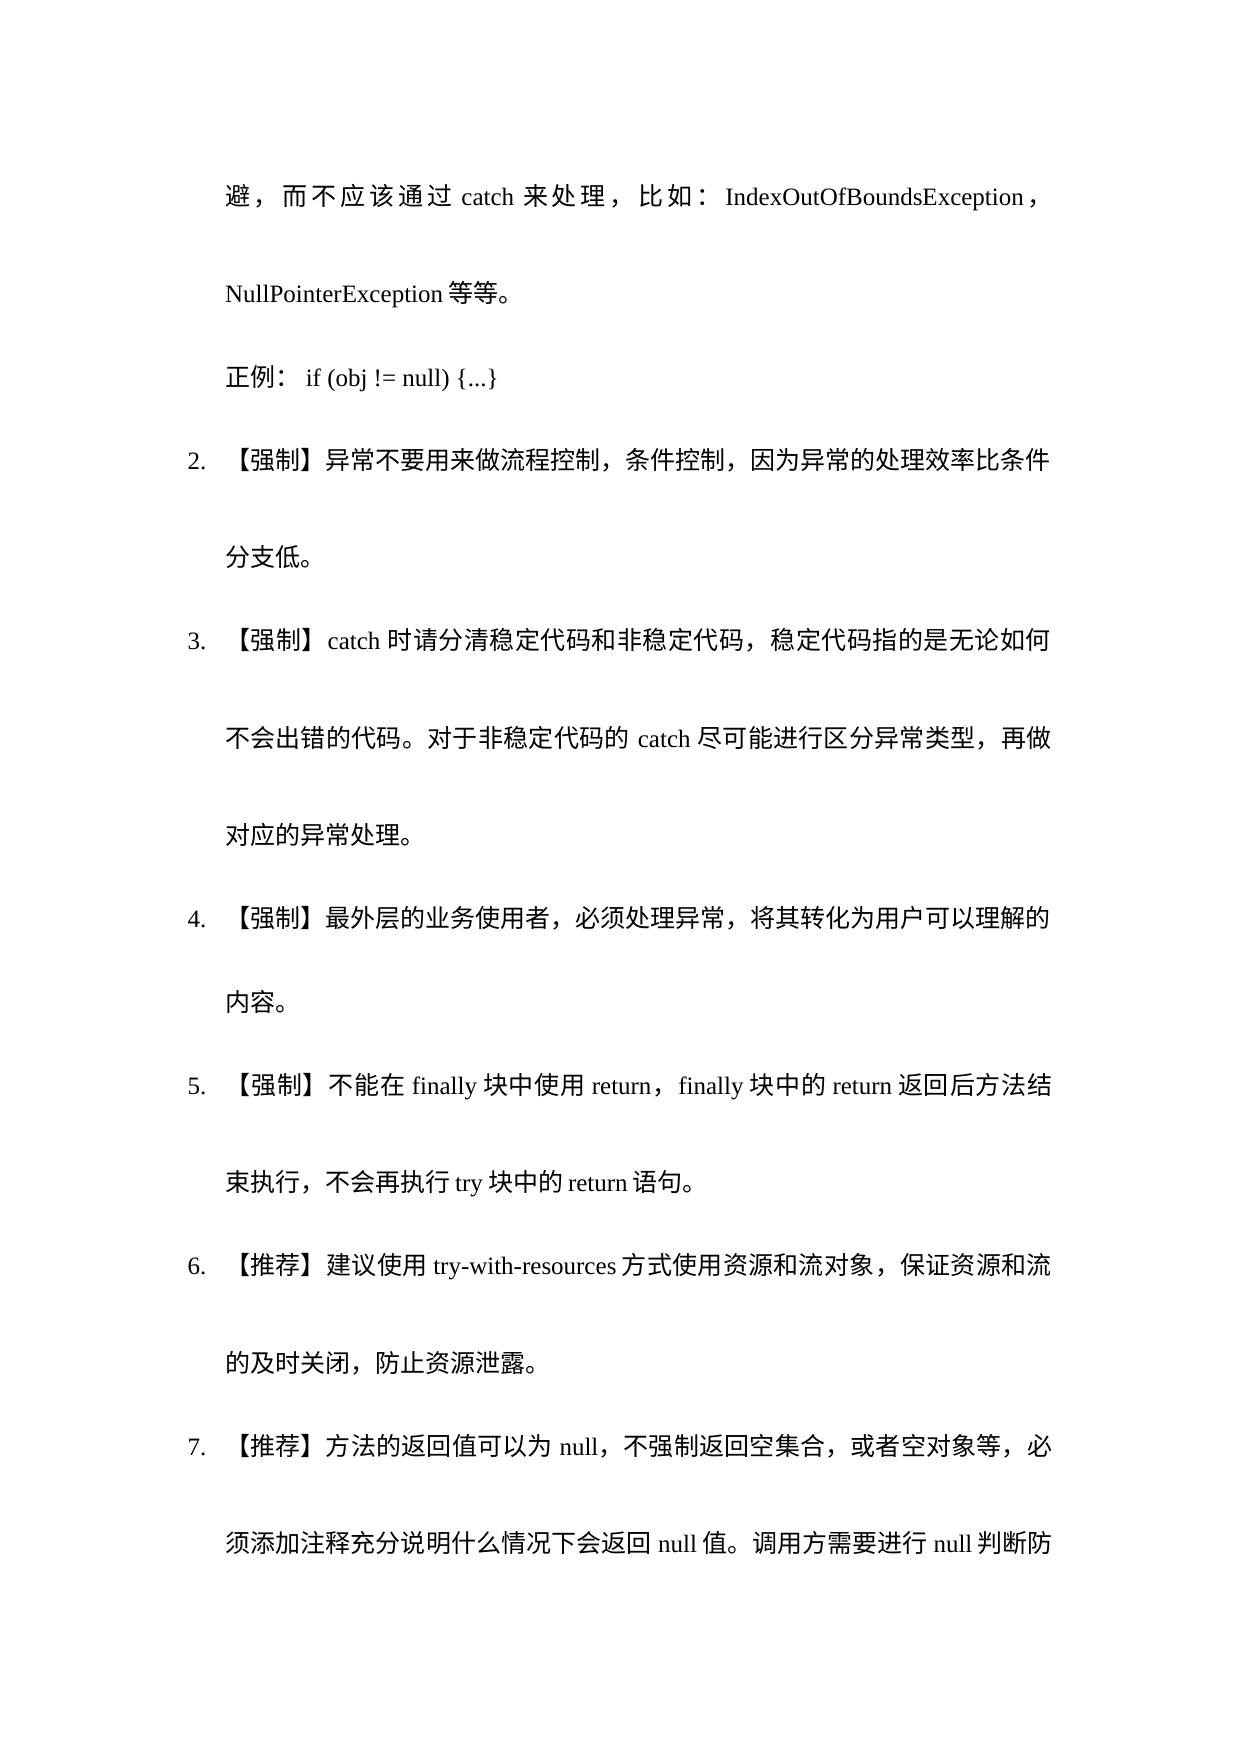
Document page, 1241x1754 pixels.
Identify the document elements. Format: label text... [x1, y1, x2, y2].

list 内容。 [225, 968, 1053, 1033]
list 【强制】不能在finally块中使用return，finally块中的return返回后方法结束执行，不会再执行try块中的return语句。 [187, 1051, 1053, 1213]
list 【强制】catch 时请分清稳定代码和非稳定代码，稳定代码指的是无论如何不会出错的代码。对于非稳定代码的 catch 尽可能进行区分异常类型，再做对应的异常处理。 [187, 606, 1053, 866]
list 【强制】Java类库中定义的一类RuntimeException可以通过预先检查进行规避，而不应该通过catch来处理，比如：IndexOutOfBoundsException， NullPointerException等等。 [187, 162, 1053, 324]
list 【推荐】建议使用try-with-resources方式使用资源和流对象，保证资源和流的及时关闭，防止资源泄露。 [187, 1231, 1053, 1394]
list 【推荐】方法的返回值可以为 null，不强制返回空集合，或者空对象等，必须添加注释充分说明什么情况下会返回null值。调用方需要进行null判断防止NPE 问题。 [187, 1412, 1053, 1574]
list 【强制】最外层的业务使用者，必须处理异常，将其转化为用户可以理解的 [187, 884, 1053, 949]
list 正例： if (obj != null) {...} [225, 343, 1053, 408]
list 【强制】异常不要用来做流程控制，条件控制，因为异常的处理效率比条件分支低。 [187, 426, 1053, 588]
